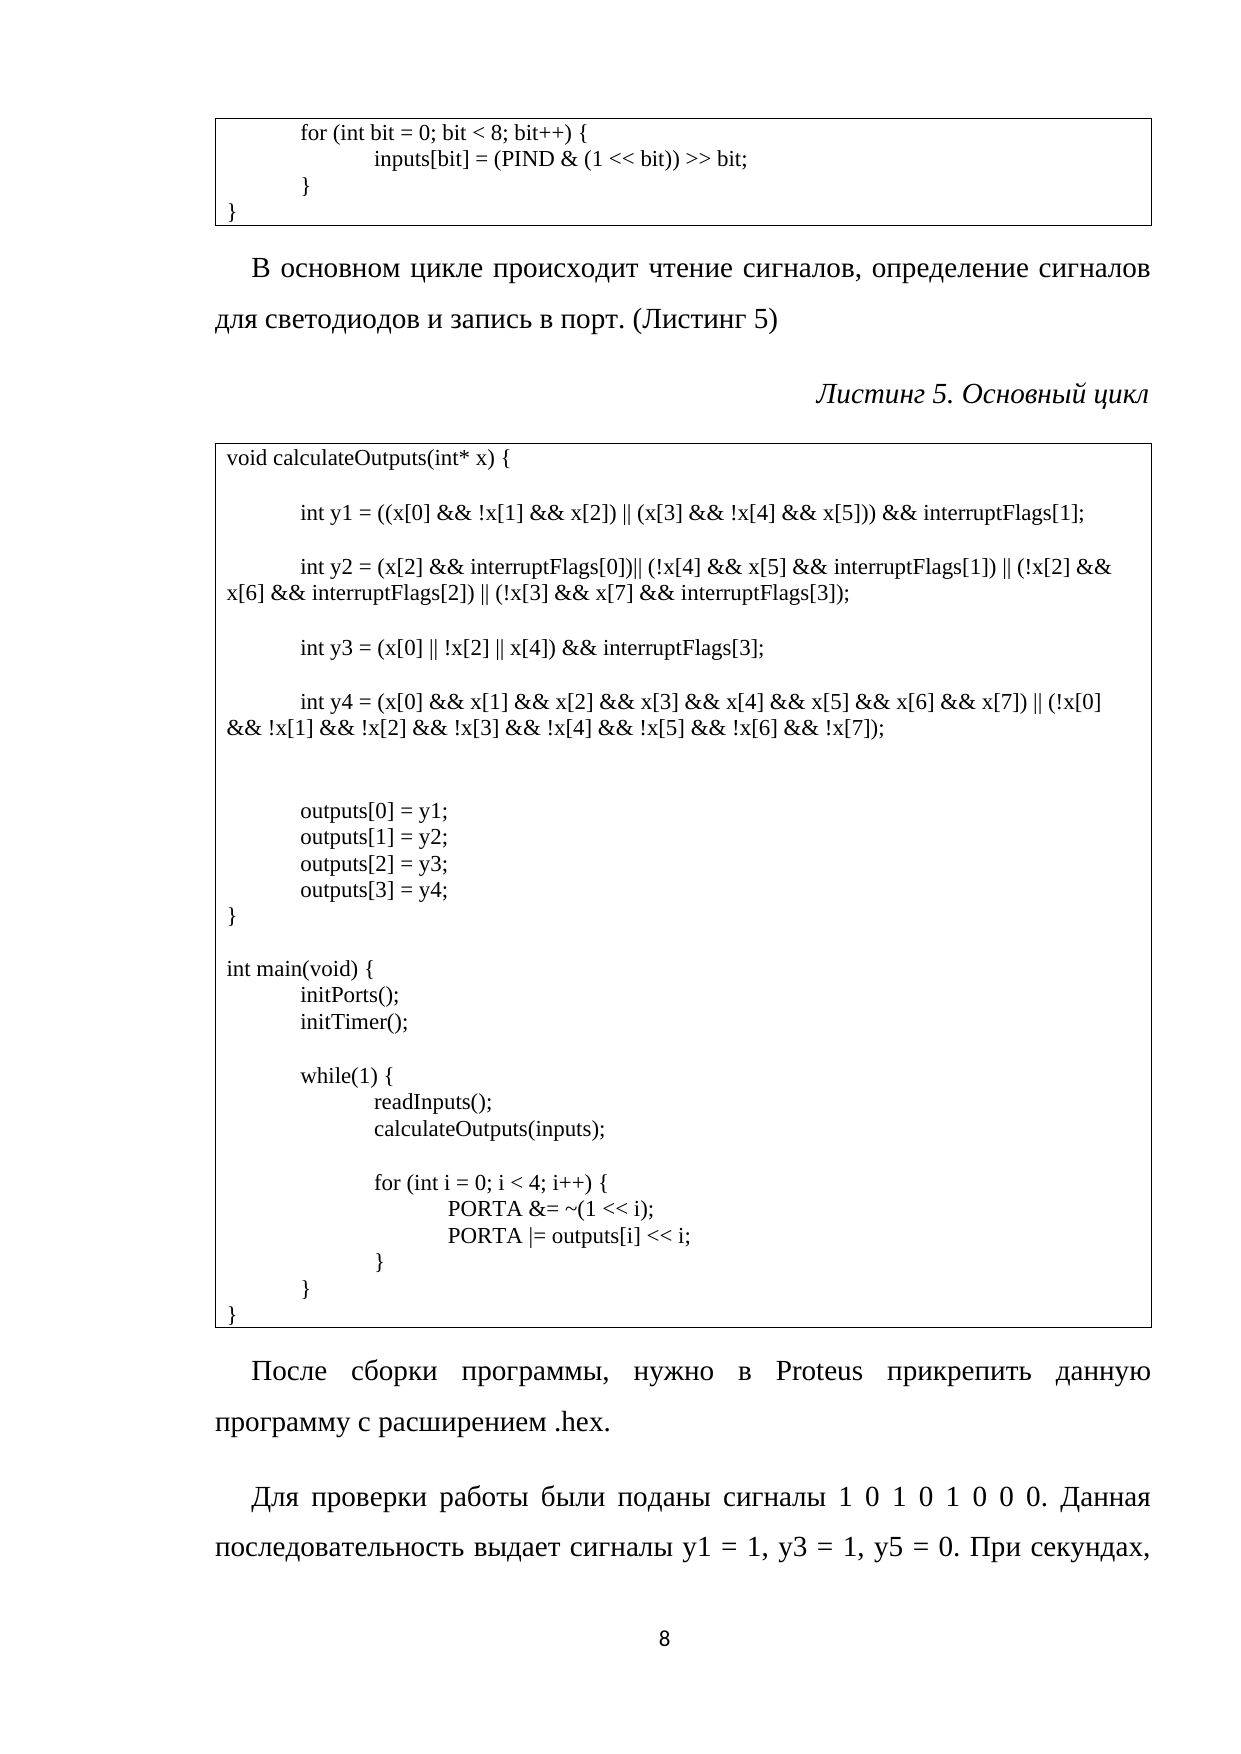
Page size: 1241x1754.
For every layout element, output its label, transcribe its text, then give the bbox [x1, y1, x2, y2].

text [215, 1479, 1152, 1563]
table_header void calculateOutputs(int* x) { int y1 = ((x[0] && !x[1] && x[2]) || (x[3] && !x[4] && x[5])) && interruptFlags[1]; int y2 = (x[2] && interruptFlags[0])|| (!x[4] && x[5] && interruptFlags[1]) || (!x[2] && x[6] && interruptFlags[2]) || (!x[3] && x[7] && interruptFlags[3]); int y3 = (x[0] || !x[2] || x[4]) && interruptFlags[3]; int y4 = (x[0] && x[1] && x[2] && x[3] && x[4] && x[5] && x[6] && x[7]) || (!x[0] && !x[1] && !x[2] && !x[3] && !x[4] && !x[5] && !x[6] && !x[7]); outputs[0] = y1; outputs[1] = y2; outputs[2] = y3; outputs[3] = y4; } int main(void) { initPorts(); initTimer(); while(1) { readInputs(); calculateOutputs(inputs); for (int i = 0; i < 4; i++) { PORTA &= ~(1 << i); PORTA |= outputs[i] << i; } } } [216, 444, 1151, 1327]
text В основном цикле происходит чтение сигналов, определение сигналов для светодиодов и запись в порт. (Листинг 5) [215, 251, 1152, 334]
text Листинг 5. Основный цикл [215, 376, 1152, 410]
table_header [216, 119, 1151, 224]
text После сборки программы, нужно в Proteus прикрепить данную программу с расширением .hex. [215, 1353, 1152, 1437]
